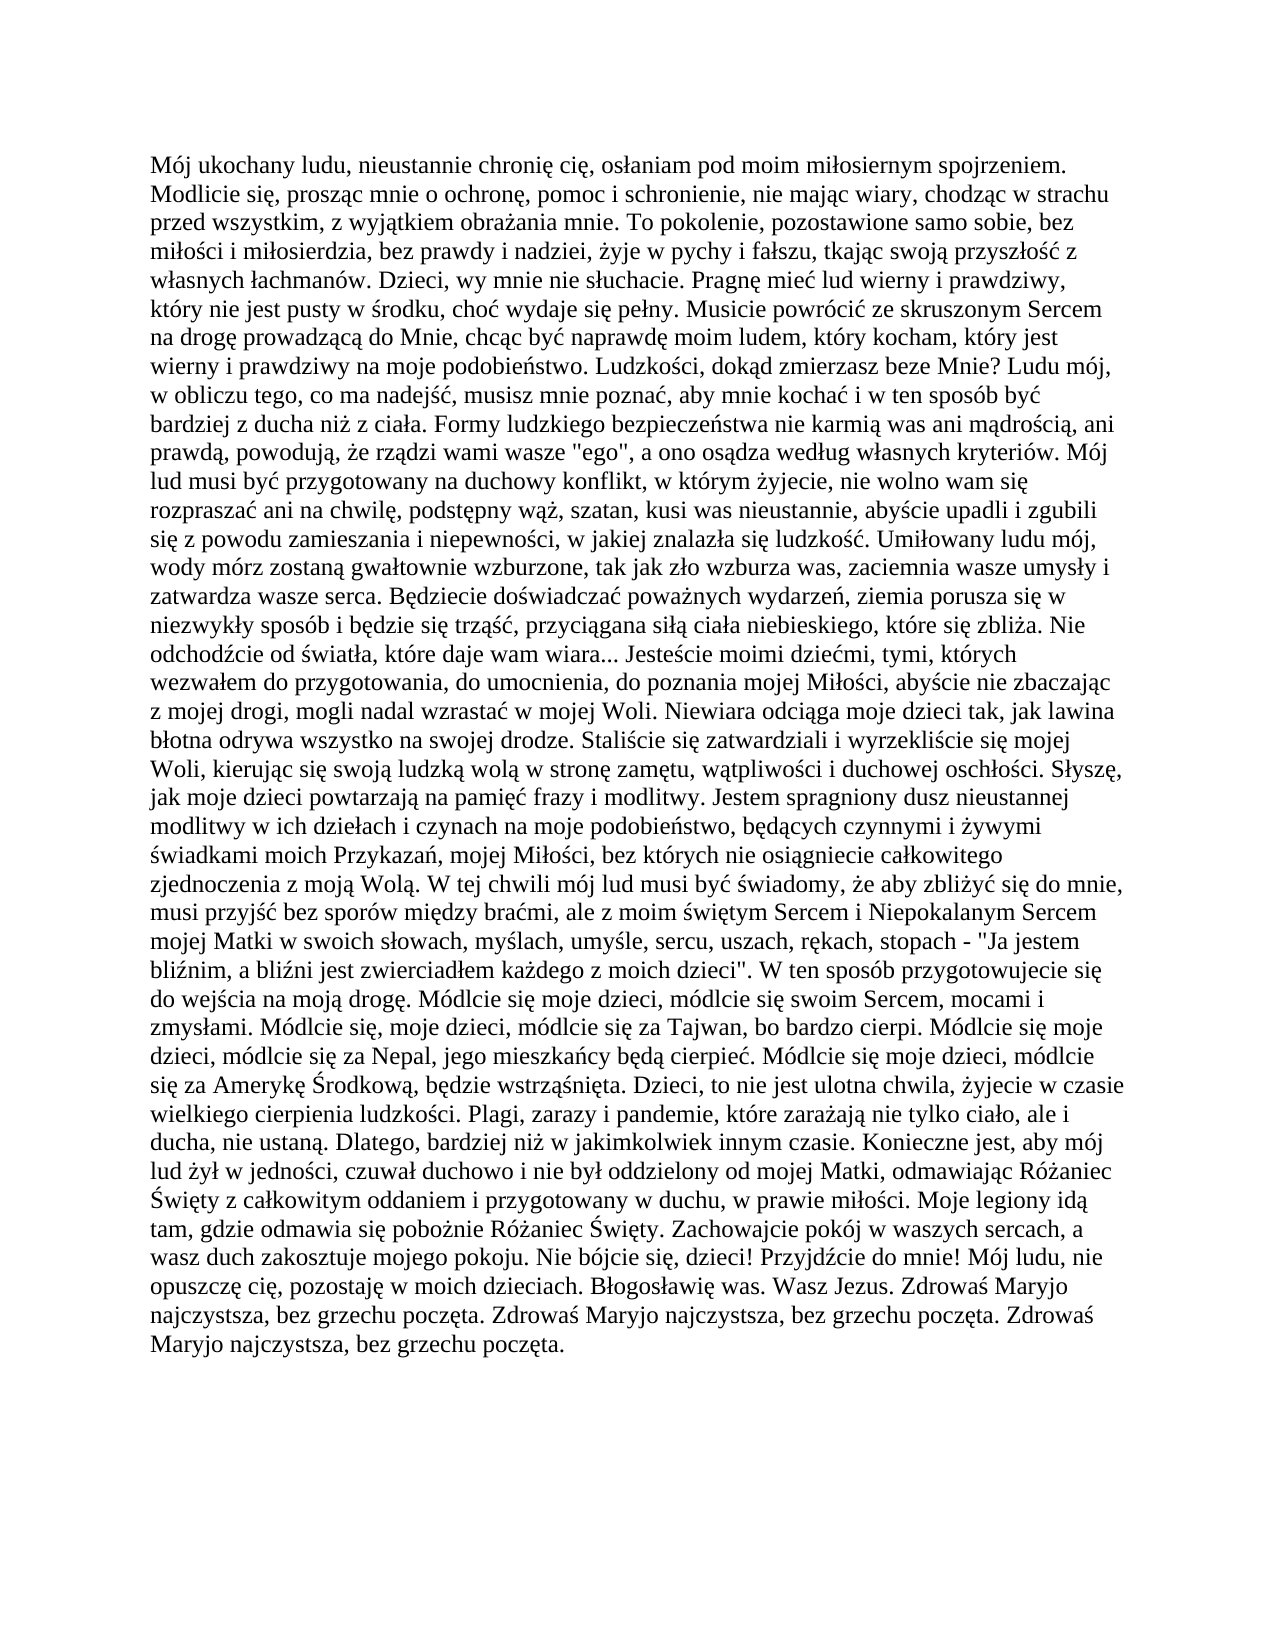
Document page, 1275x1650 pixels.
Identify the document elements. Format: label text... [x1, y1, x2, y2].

text Mój ukochany ludu, nieustannie chronię cię, osłaniam pod moim miłosiernym spojrzeniem. Modlicie się, prosząc mnie o ochronę, pomoc i schronienie, nie mając wiary, chodząc w strachu przed wszystkim, z wyjątkiem obrażania mnie. To pokolenie, pozostawione samo sobie, bez miłości i miłosierdzia, bez prawdy i nadziei, żyje w pychy i fałszu, tkając swoją przyszłość z własnych łachmanów. Dzieci, wy mnie nie słuchacie. Pragnę mieć lud wierny i prawdziwy, który nie jest pusty w środku, choć wydaje się pełny. Musicie powrócić ze skruszonym Sercem na drogę prowadzącą do Mnie, chcąc być naprawdę moim ludem, który kocham, który jest wierny i prawdziwy na moje podobieństwo. Ludzkości, dokąd zmierzasz beze Mnie? Ludu mój, w obliczu tego, co ma nadejść, musisz mnie poznać, aby mnie kochać i w ten sposób być bardziej z ducha niż z ciała. Formy ludzkiego bezpieczeństwa nie karmią was ani mądrością, ani prawdą, powodują, że rządzi wami wasze "ego", a ono osądza według własnych kryteriów. Mój lud musi być przygotowany na duchowy konflikt, w którym żyjecie, nie wolno wam się rozpraszać ani na chwilę, podstępny wąż, szatan, kusi was nieustannie, abyście upadli i zgubili się z powodu zamieszania i niepewności, w jakiej znalazła się ludzkość. Umiłowany ludu mój, wody mórz zostaną gwałtownie wzburzone, tak jak zło wzburza was, zaciemnia wasze umysły i zatwardza wasze serca. Będziecie doświadczać poważnych wydarzeń, ziemia porusza się w niezwykły sposób i będzie się trząść, przyciągana siłą ciała niebieskiego, które się zbliża. Nie odchodźcie od światła, które daje wam wiara... Jesteście moimi dziećmi, tymi, których wezwałem do przygotowania, do umocnienia, do poznania mojej Miłości, abyście nie zbaczając z mojej drogi, mogli nadal wzrastać w mojej Woli. Niewiara odciąga moje dzieci tak, jak lawina błotna odrywa wszystko na swojej drodze. Staliście się zatwardziali i wyrzekliście się mojej Woli, kierując się swoją ludzką wolą w stronę zamętu, wątpliwości i duchowej oschłości. Słyszę, jak moje dzieci powtarzają na pamięć frazy i modlitwy. Jestem spragniony dusz nieustannej modlitwy w ich dziełach i czynach na moje podobieństwo, będących czynnymi i żywymi świadkami moich Przykazań, mojej Miłości, bez których nie osiągniecie całkowitego zjednoczenia z moją Wolą. W tej chwili mój lud musi być świadomy, że aby zbliżyć się do mnie, musi przyjść bez sporów między braćmi, ale z moim świętym Sercem i Niepokalanym Sercem mojej Matki w swoich słowach, myślach, umyśle, sercu, uszach, rękach, stopach - "Ja jestem bliźnim, a bliźni jest zwierciadłem każdego z moich dzieci". W ten sposób przygotowujecie się do wejścia na moją drogę. Módlcie się moje dzieci, módlcie się swoim Sercem, mocami i zmysłami. Módlcie się, moje dzieci, módlcie się za Tajwan, bo bardzo cierpi. Módlcie się moje dzieci, módlcie się za Nepal, jego mieszkańcy będą cierpieć. Módlcie się moje dzieci, módlcie się za Amerykę Środkową, będzie wstrząśnięta. Dzieci, to nie jest ulotna chwila, żyjecie w czasie wielkiego cierpienia ludzkości. Plagi, zarazy i pandemie, które zarażają nie tylko ciało, ale i ducha, nie ustaną. Dlatego, bardziej niż w jakimkolwiek innym czasie. Konieczne jest, aby mój lud żył w jedności, czuwał duchowo i nie był oddzielony od mojej Matki, odmawiając Różaniec Święty z całkowitym oddaniem i przygotowany w duchu, w prawie miłości. Moje legiony idą tam, gdzie odmawia się pobożnie Różaniec Święty. Zachowajcie pokój w waszych sercach, a wasz duch zakosztuje mojego pokoju. Nie bójcie się, dzieci! Przyjdźcie do mnie! Mój ludu, nie opuszczę cię, pozostaję w moich dzieciach. Błogosławię was. Wasz Jezus. Zdrowaś Maryjo najczystsza, bez grzechu poczęta. Zdrowaś Maryjo najczystsza, bez grzechu poczęta. Zdrowaś Maryjo najczystsza, bez grzechu poczęta. [150, 150, 1125, 1357]
